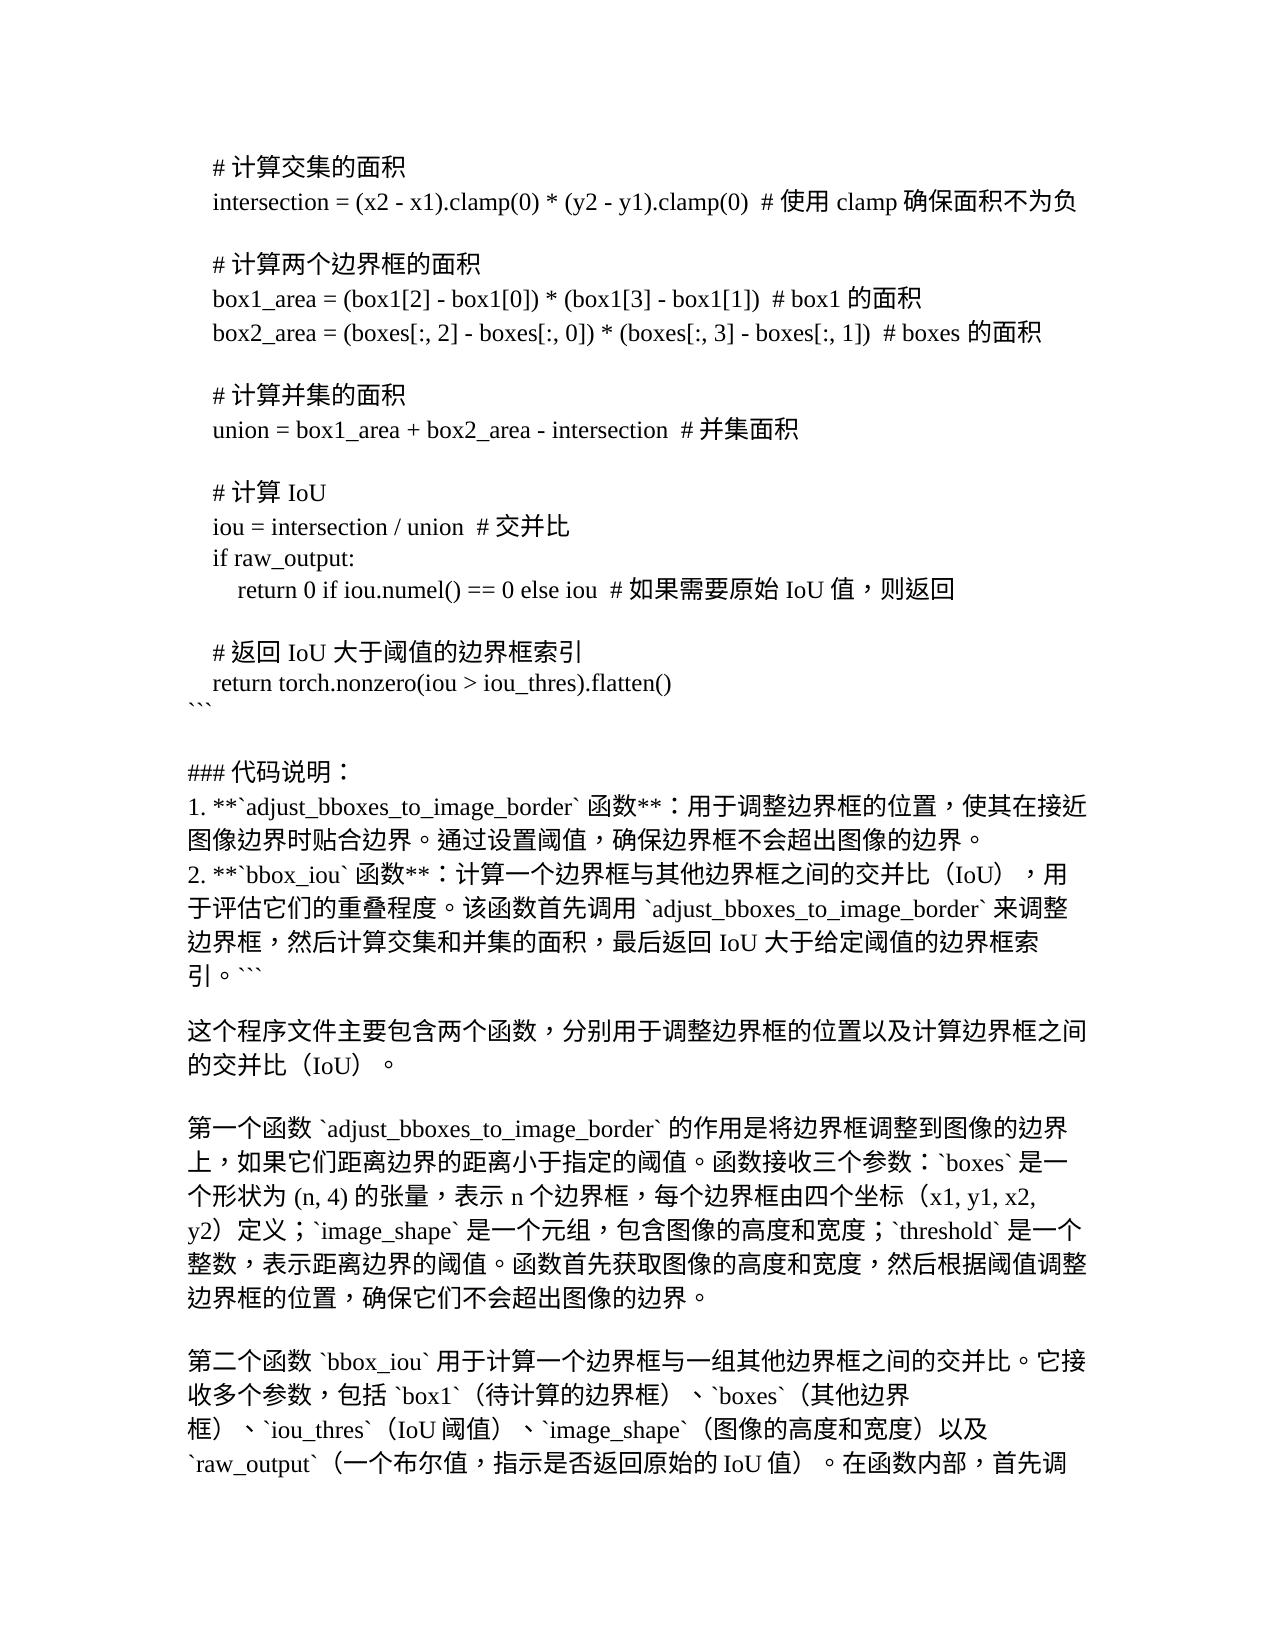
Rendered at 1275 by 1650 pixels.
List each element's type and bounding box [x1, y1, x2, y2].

text [187, 1014, 1087, 1480]
text [187, 150, 1087, 993]
